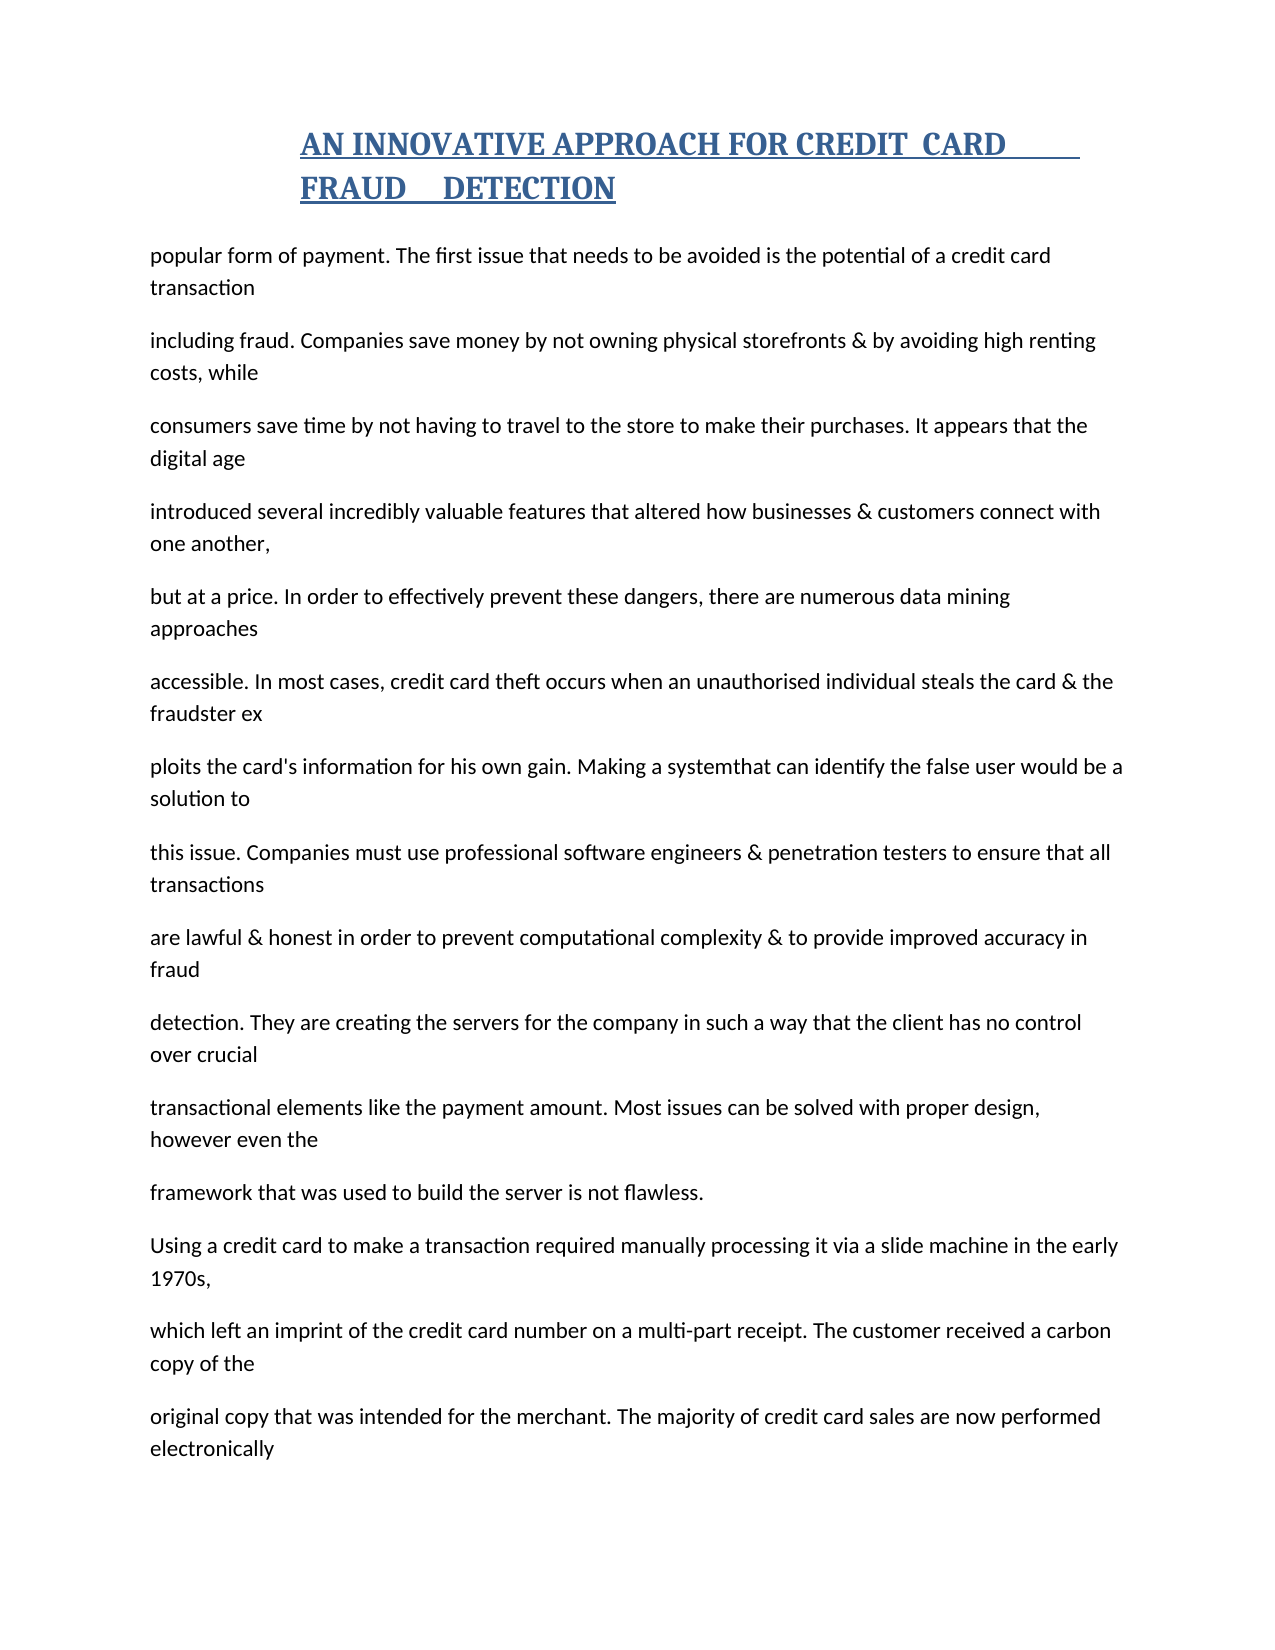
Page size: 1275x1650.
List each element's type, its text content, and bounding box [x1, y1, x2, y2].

text transactional elements like the payment amount. Most issues can be solved with proper design, however even the [150, 1093, 1125, 1153]
text popular form of payment. The first issue that needs to be avoided is the potential of a credit card transaction [150, 241, 1125, 301]
text ploits the card's information for his own gain. Making a systemthat can identify the false user would be a solution to [150, 752, 1125, 813]
text detection. They are creating the servers for the company in such a way that the client has no control over crucial [150, 1008, 1125, 1068]
text this issue. Companies must use professional software engineers & penetration testers to ensure that all transactions [150, 838, 1125, 898]
text introduced several incredibly valuable features that altered how businesses & customers connect with one another, [150, 497, 1125, 557]
text which left an imprint of the credit card number on a multi-part receipt. The customer received a carbon copy of the [150, 1317, 1125, 1377]
text Using a credit card to make a transaction required manually processing it via a slide machine in the early 1970s, [150, 1231, 1125, 1292]
text framework that was used to build the server is not flawless. [150, 1178, 1125, 1206]
text are lawful & honest in order to prevent computational complexity & to provide improved accuracy in fraud [150, 923, 1125, 983]
text including fraud. Companies save money by not owning physical storefronts & by avoiding high renting costs, while [150, 326, 1125, 387]
text accessible. In most cases, credit card theft occurs when an unauthorised individual steals the card & the fraudster ex [150, 667, 1125, 727]
text consumers save time by not having to travel to the store to make their purchases. It appears that the digital age [150, 412, 1125, 472]
text original copy that was intended for the merchant. The majority of credit card sales are now performed electronically [150, 1402, 1125, 1462]
text but at a price. In order to effectively prevent these dangers, there are numerous data mining approaches [150, 582, 1125, 642]
